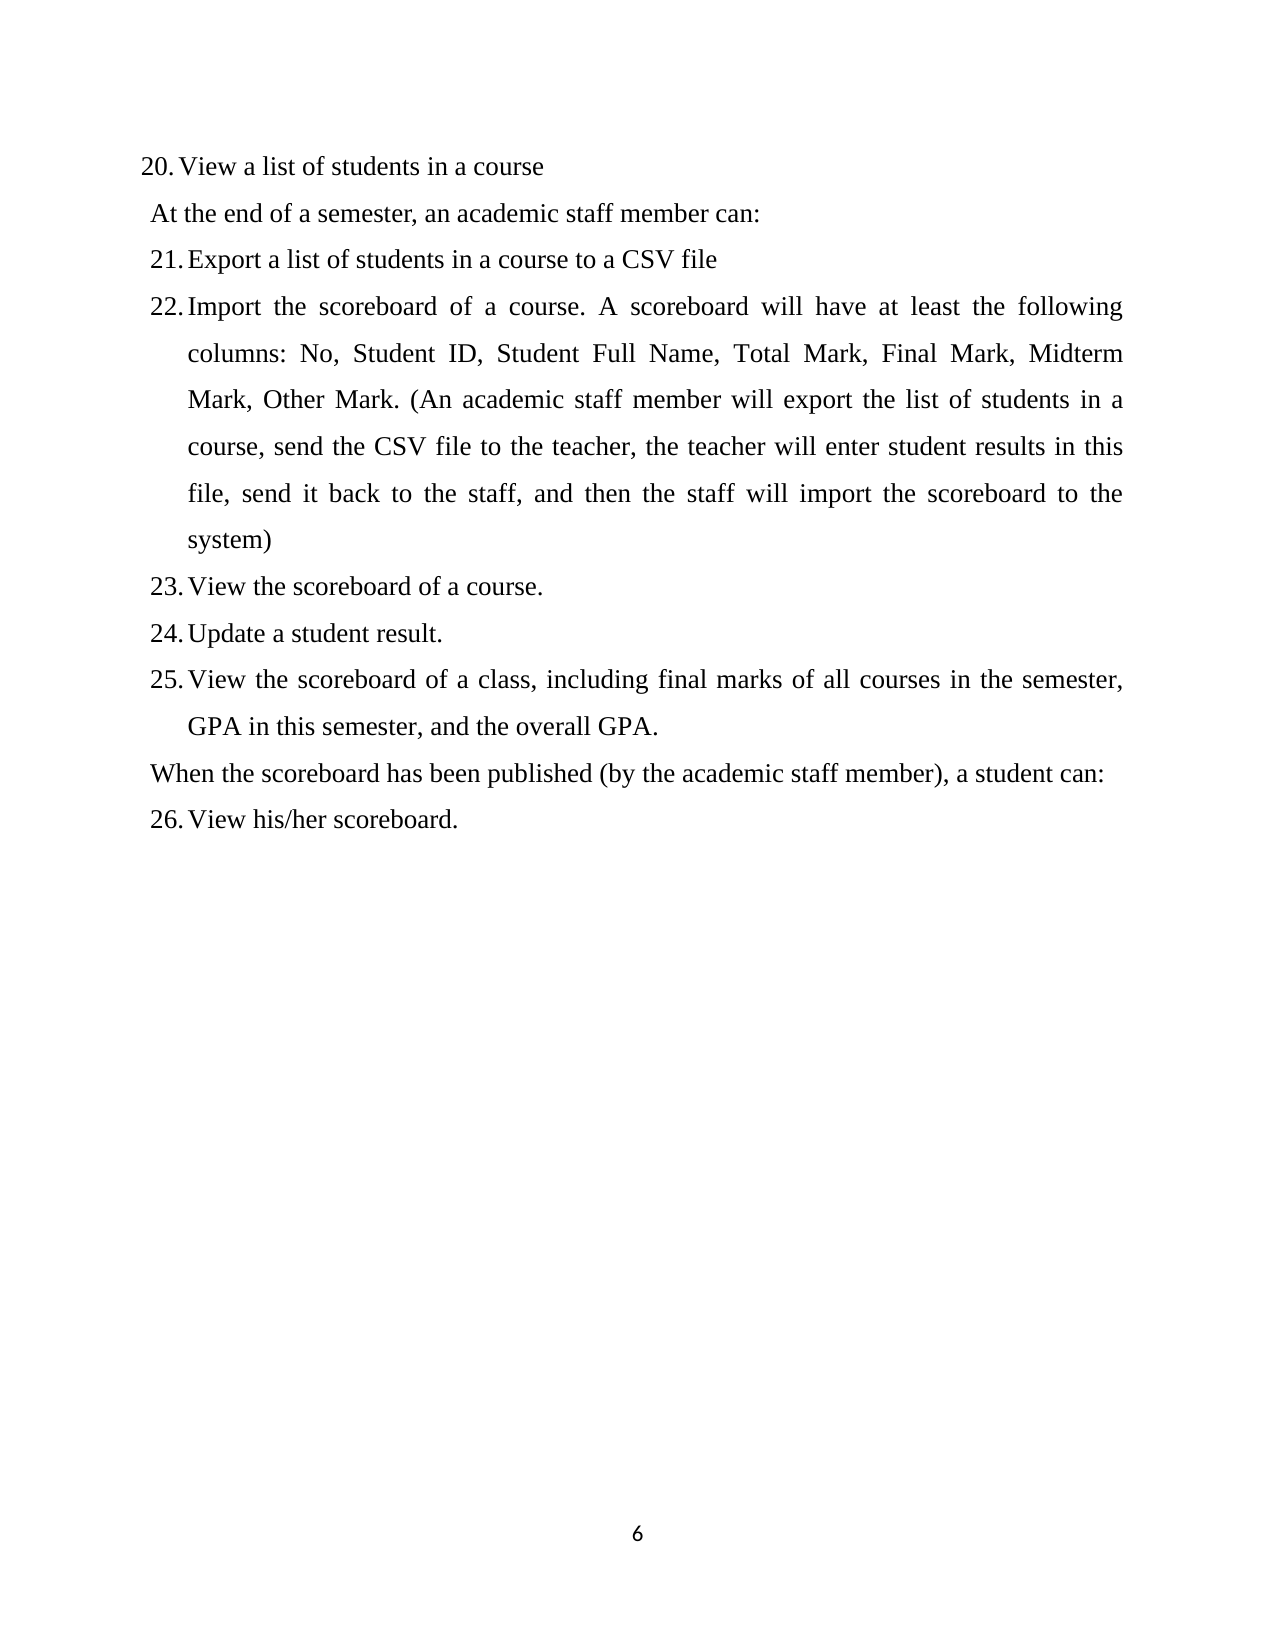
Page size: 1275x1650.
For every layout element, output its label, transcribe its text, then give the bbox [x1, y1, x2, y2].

list Update a student result. [150, 617, 1125, 648]
list View the scoreboard of a class, including final marks of all courses in the semester, GPA in this semester, and the overall GPA. [150, 663, 1125, 741]
text At the end of a semester, an academic staff member can: [150, 197, 1125, 228]
text When the scoreboard has been published (by the academic staff member), a student can: [150, 757, 1125, 788]
list View his/her scoreboard. [150, 803, 1125, 834]
list View the scoreboard of a course. [150, 570, 1125, 601]
list Export a list of students in a course to a CSV file [150, 243, 1125, 274]
list View a list of students in a course [141, 150, 1125, 181]
list Import the scoreboard of a course. A scoreboard will have at least the following columns: No, Student ID, Student Full Name, Total Mark, Final Mark, Midterm Mark, Other Mark. (An academic staff member will export the list of students in a course, send the CSV file to the teacher, the teacher will enter student results in this file, send it back to the staff, and then the staff will import the scoreboard to the system) [150, 290, 1125, 554]
